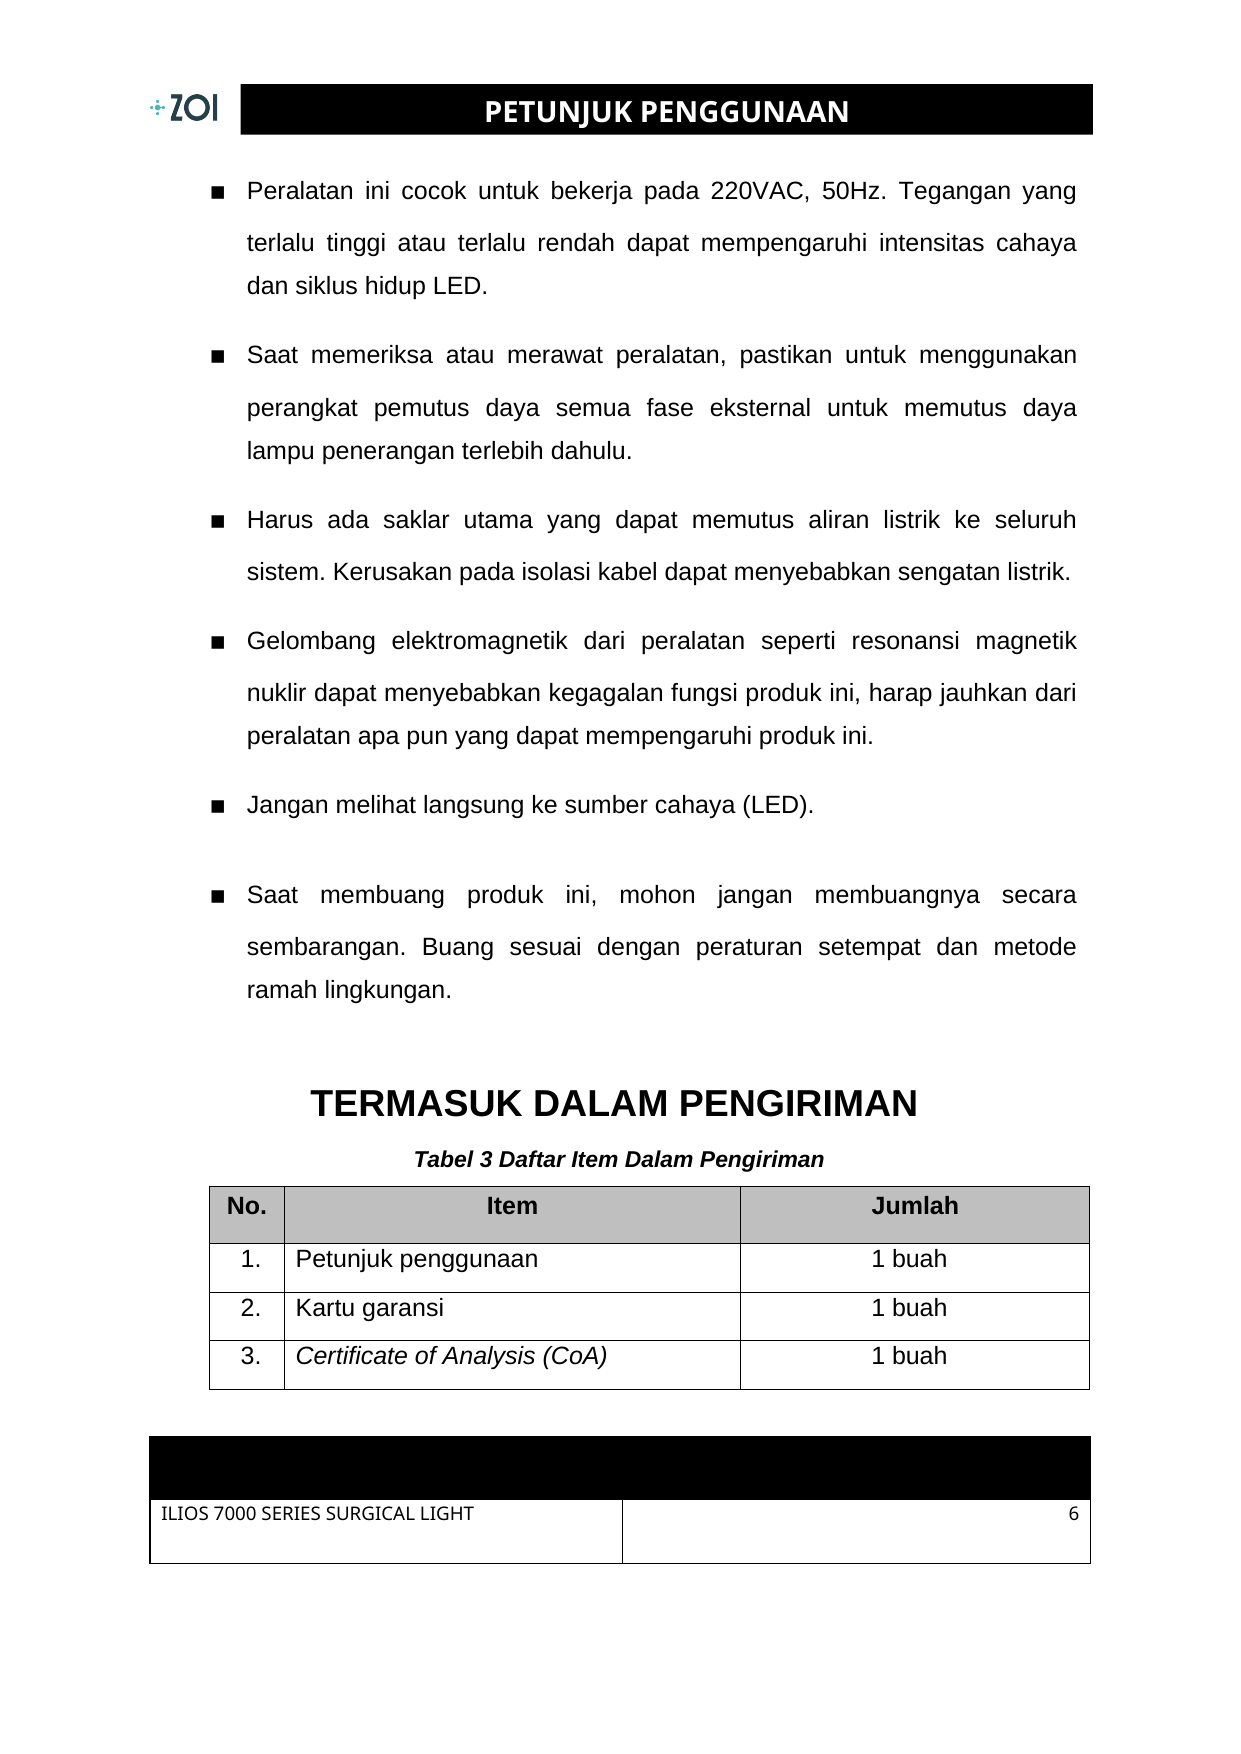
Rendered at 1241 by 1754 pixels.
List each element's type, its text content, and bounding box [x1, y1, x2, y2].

text Tabel 3 Daftar Item Dalam Pengiriman [150, 1146, 1090, 1172]
table_cell 1 buah [741, 1293, 1089, 1340]
table_cell 2. [210, 1293, 284, 1340]
table_cell Certificate of Analysis (CoA) [285, 1341, 740, 1389]
text TERMASUK DALAM PENGIRIMAN [150, 1081, 1078, 1124]
table_cell Kartu garansi [285, 1293, 740, 1340]
table_cell 1 buah [741, 1244, 1089, 1292]
table_header Item [285, 1187, 740, 1243]
list Gelombang elektromagnetik dari peralatan seperti resonansi magnetik nuklir dapat menyebabkan kegagalan fungsi produk ini, harap jauhkan dari peralatan apa pun yang dapat mempengaruhi produk ini. [209, 612, 1078, 750]
table_header Jumlah [741, 1187, 1089, 1243]
table_cell Petunjuk penggunaan [285, 1244, 740, 1292]
table_cell 3. [210, 1341, 284, 1389]
list Harus ada saklar utama yang dapat memutus aliran listrik ke seluruh sistem. Kerusakan pada isolasi kabel dapat menyebabkan sengatan listrik. [209, 491, 1078, 586]
list Peralatan ini cocok untuk bekerja pada 220VAC, 50Hz. Tegangan yang terlalu tinggi atau terlalu rendah dapat mempengaruhi intensitas cahaya dan siklus hidup LED. [209, 162, 1078, 300]
list Saat memeriksa atau merawat peralatan, pastikan untuk menggunakan perangkat pemutus daya semua fase eksternal untuk memutus daya lampu penerangan terlebih dahulu. [209, 327, 1078, 464]
table_cell 1 buah [741, 1341, 1089, 1389]
picture [150, 94, 218, 121]
table_cell 1. [210, 1244, 284, 1292]
list Jangan melihat langsung ke sumber cahaya (LED). [209, 777, 1078, 828]
list Saat membuang produk ini, mohon jangan membuangnya secara sembarangan. Buang sesuai dengan peraturan setempat dan metode ramah lingkungan. [209, 866, 1078, 1004]
table_header No. [210, 1187, 284, 1243]
